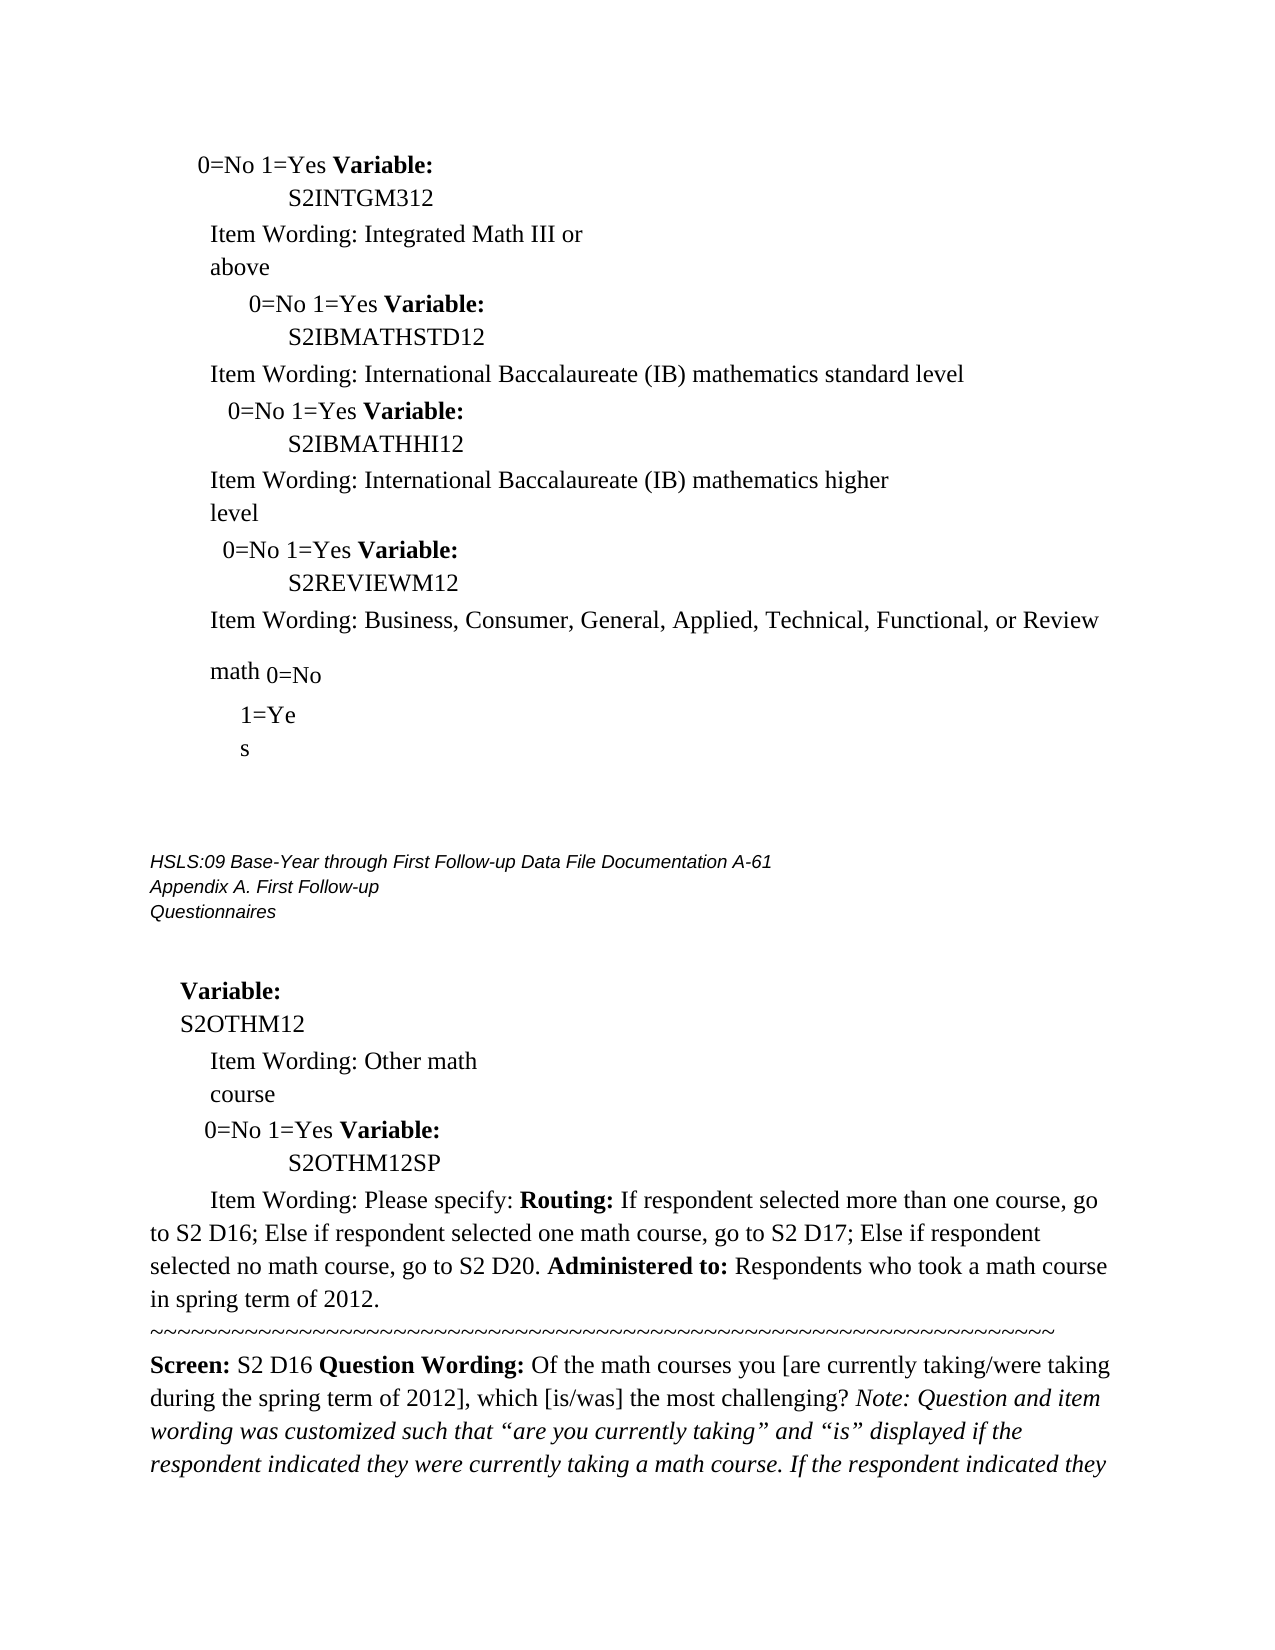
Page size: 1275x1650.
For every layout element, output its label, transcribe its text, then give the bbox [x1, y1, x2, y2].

text 0=No 1=Yes Variable: S2OTHM12SP [180, 1115, 441, 1177]
text 0=No 1=Yes Variable: S2REVIEWM12 [180, 535, 458, 597]
text Variable: S2OTHM12 [180, 976, 412, 1037]
text 1=Yes [240, 700, 305, 762]
text Appendix A. First Follow-up Questionnaires [150, 876, 511, 922]
text Item Wording: Integrated Math III or above [210, 219, 648, 281]
text 0=No 1=Yes Variable: S2IBMATHHI12 [180, 396, 464, 458]
text 0=No 1=Yes Variable: S2INTGM312 [180, 150, 433, 212]
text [150, 1185, 1118, 1478]
text Item Wording: Business, Consumer, General, Applied, Technical, Functional, or Review math 0=No [210, 605, 1099, 689]
text HSLS:09 Base-Year through First Follow-up Data File Documentation A-61 [150, 851, 1125, 873]
text 0=No 1=Yes Variable: S2IBMATHSTD12 [180, 289, 485, 351]
text Item Wording: Other math course [210, 1046, 548, 1107]
text Item Wording: International Baccalaureate (IB) mathematics standard level [210, 359, 964, 388]
text Item Wording: International Baccalaureate (IB) mathematics higher level [210, 465, 943, 527]
